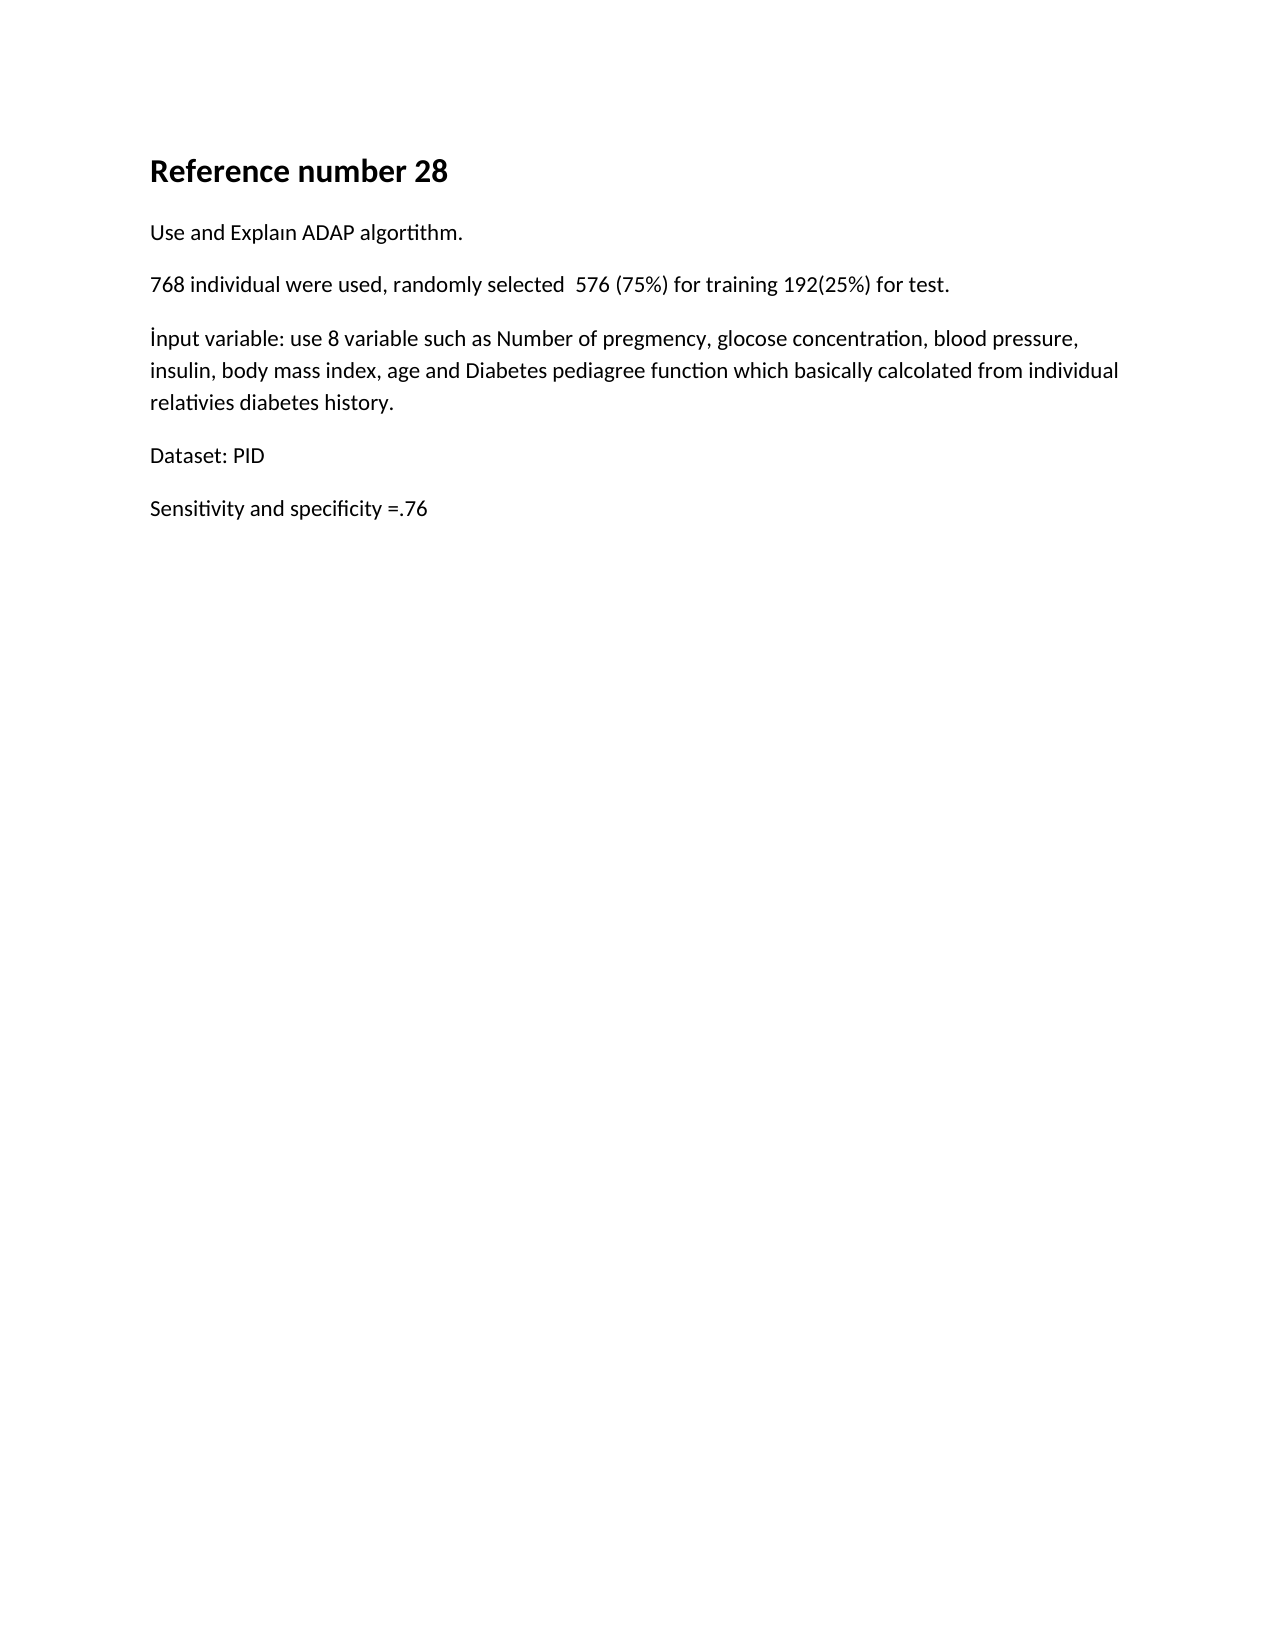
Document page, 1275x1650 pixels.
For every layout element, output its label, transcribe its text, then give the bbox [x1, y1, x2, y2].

text Reference number 28 [150, 150, 1125, 191]
text Dataset: PID [150, 441, 1125, 469]
text 768 individual were used, randomly selected 576 (75%) for training 192(25%) for test. [150, 271, 1125, 299]
text Sensitivity and specificity =.76 [150, 494, 1125, 522]
text İnput variable: use 8 variable such as Number of pregmency, glocose concentration, blood pressure, insulin, body mass index, age and Diabetes pediagree function which basically calcolated from individual relativies diabetes history. [150, 324, 1125, 416]
text Use and Explaın ADAP algortithm. [150, 218, 1125, 246]
